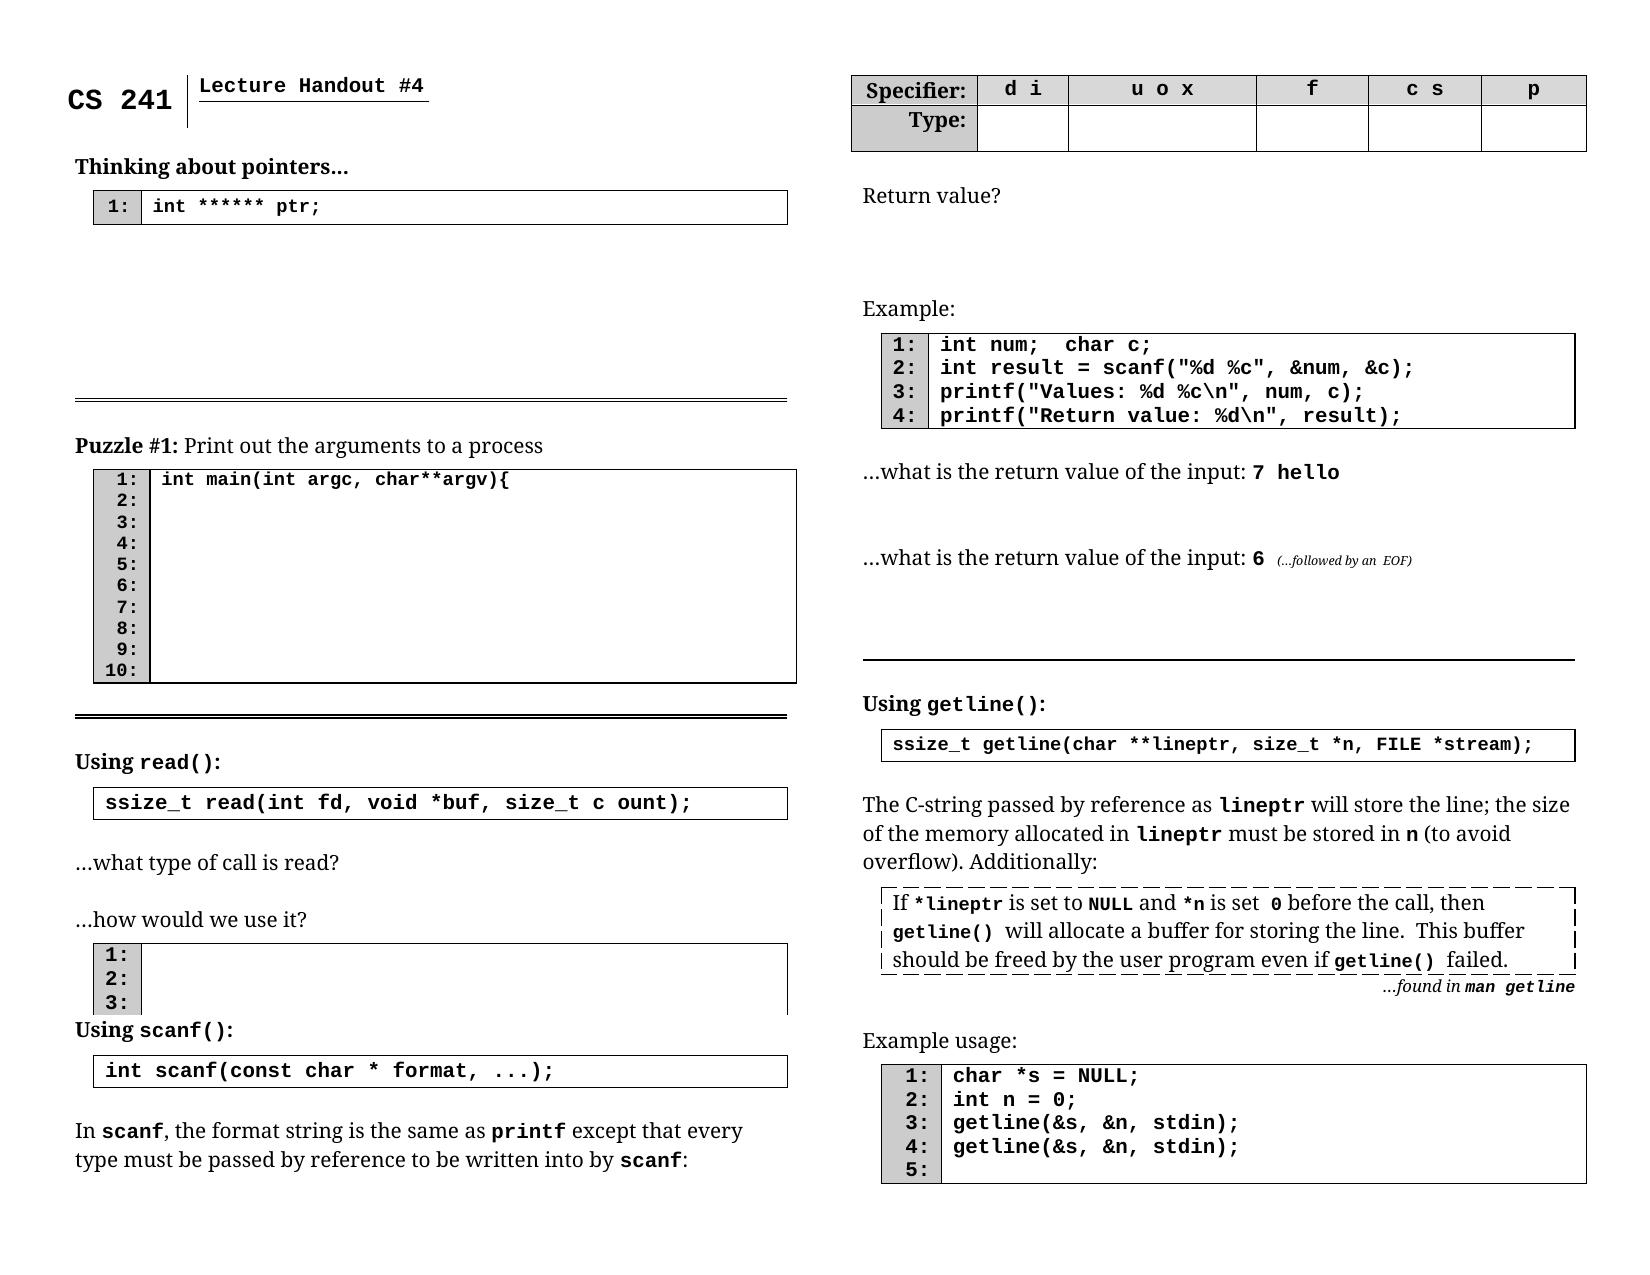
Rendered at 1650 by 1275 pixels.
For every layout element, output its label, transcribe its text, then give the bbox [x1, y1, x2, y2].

table_header 1: [94, 191, 141, 224]
text Example: [862, 294, 1575, 323]
table_header Lecture Handout #4 [188, 75, 441, 128]
text …what is the return value of the input: 6 (…followed by an EOF) [862, 543, 1575, 572]
table_header 1: 2: 3: 4: [882, 334, 928, 428]
table_cell [1369, 106, 1481, 151]
table_header d i [978, 76, 1068, 104]
text Thinking about pointers... [75, 152, 787, 181]
table_header Specifier: [852, 76, 977, 104]
table_header 1: 2: 3: 4: 5: ... n: [882, 1065, 941, 1183]
text …what type of call is read? [75, 848, 787, 877]
text …what is the return value of the input: 7 hello [862, 458, 1575, 486]
table_cell [1257, 106, 1368, 151]
text Using scanf(): [75, 1015, 787, 1044]
table_cell [1482, 106, 1586, 151]
table_header 1: 2: 3: 4: 5: 6: 7: 8: 9: 10: [94, 470, 149, 682]
text In scanf, the format string is the same as printf except that every type must be passed by reference to be written into by scanf: [75, 1116, 787, 1173]
table_header ssize_t getline(char **lineptr, size_t *n, FILE *stream); [882, 730, 1574, 761]
text Example usage: [862, 1026, 1575, 1054]
text …found in man getline [862, 974, 1575, 997]
table_header CS 241 [64, 75, 187, 128]
table_header int num; char c; int result = scanf("%d %c", &num, &c); printf("Values: %d %c\n", num, c); printf("Return value: %d\n", result); [929, 334, 1574, 428]
text Using read(): [75, 747, 787, 776]
table_cell [1069, 106, 1256, 151]
table_header u o x [1069, 76, 1256, 104]
table_header [142, 944, 787, 1015]
text Return value? [862, 181, 1575, 209]
table_header ssize_t read(int fd, void *buf, size_t c ount); [94, 788, 787, 819]
table_header c s [1369, 76, 1481, 104]
table_header 1: 2: 3: [94, 944, 141, 1015]
text Using getline(): [862, 689, 1575, 718]
text …how would we use it? [75, 905, 787, 934]
table_cell [978, 106, 1068, 151]
table_header int main(int argc, char**argv){ [151, 470, 796, 682]
text The C-string passed by reference as lineptr will store the line; the size of the memory allocated in lineptr must be stored in n (to avoid overflow). Additionally: [862, 790, 1575, 876]
table_header p [1482, 76, 1586, 104]
table_header int scanf(const char * format, ...); [94, 1056, 787, 1087]
table_cell Type: [852, 106, 977, 151]
table_header int ****** ptr; [142, 191, 787, 224]
table_header f [1257, 76, 1368, 104]
table_header char *s = NULL; int n = 0; getline(&s, &n, stdin); getline(&s, &n, stdin); ... free(s); [942, 1065, 1586, 1183]
text Puzzle #1: Print out the arguments to a process [75, 431, 787, 459]
table_header If *lineptr is set to NULL and *n is set 0 before the call, then getline() will allocate a buffer for storing the line. This buffer should be freed by the user program even if getline() failed. [881, 887, 1575, 973]
